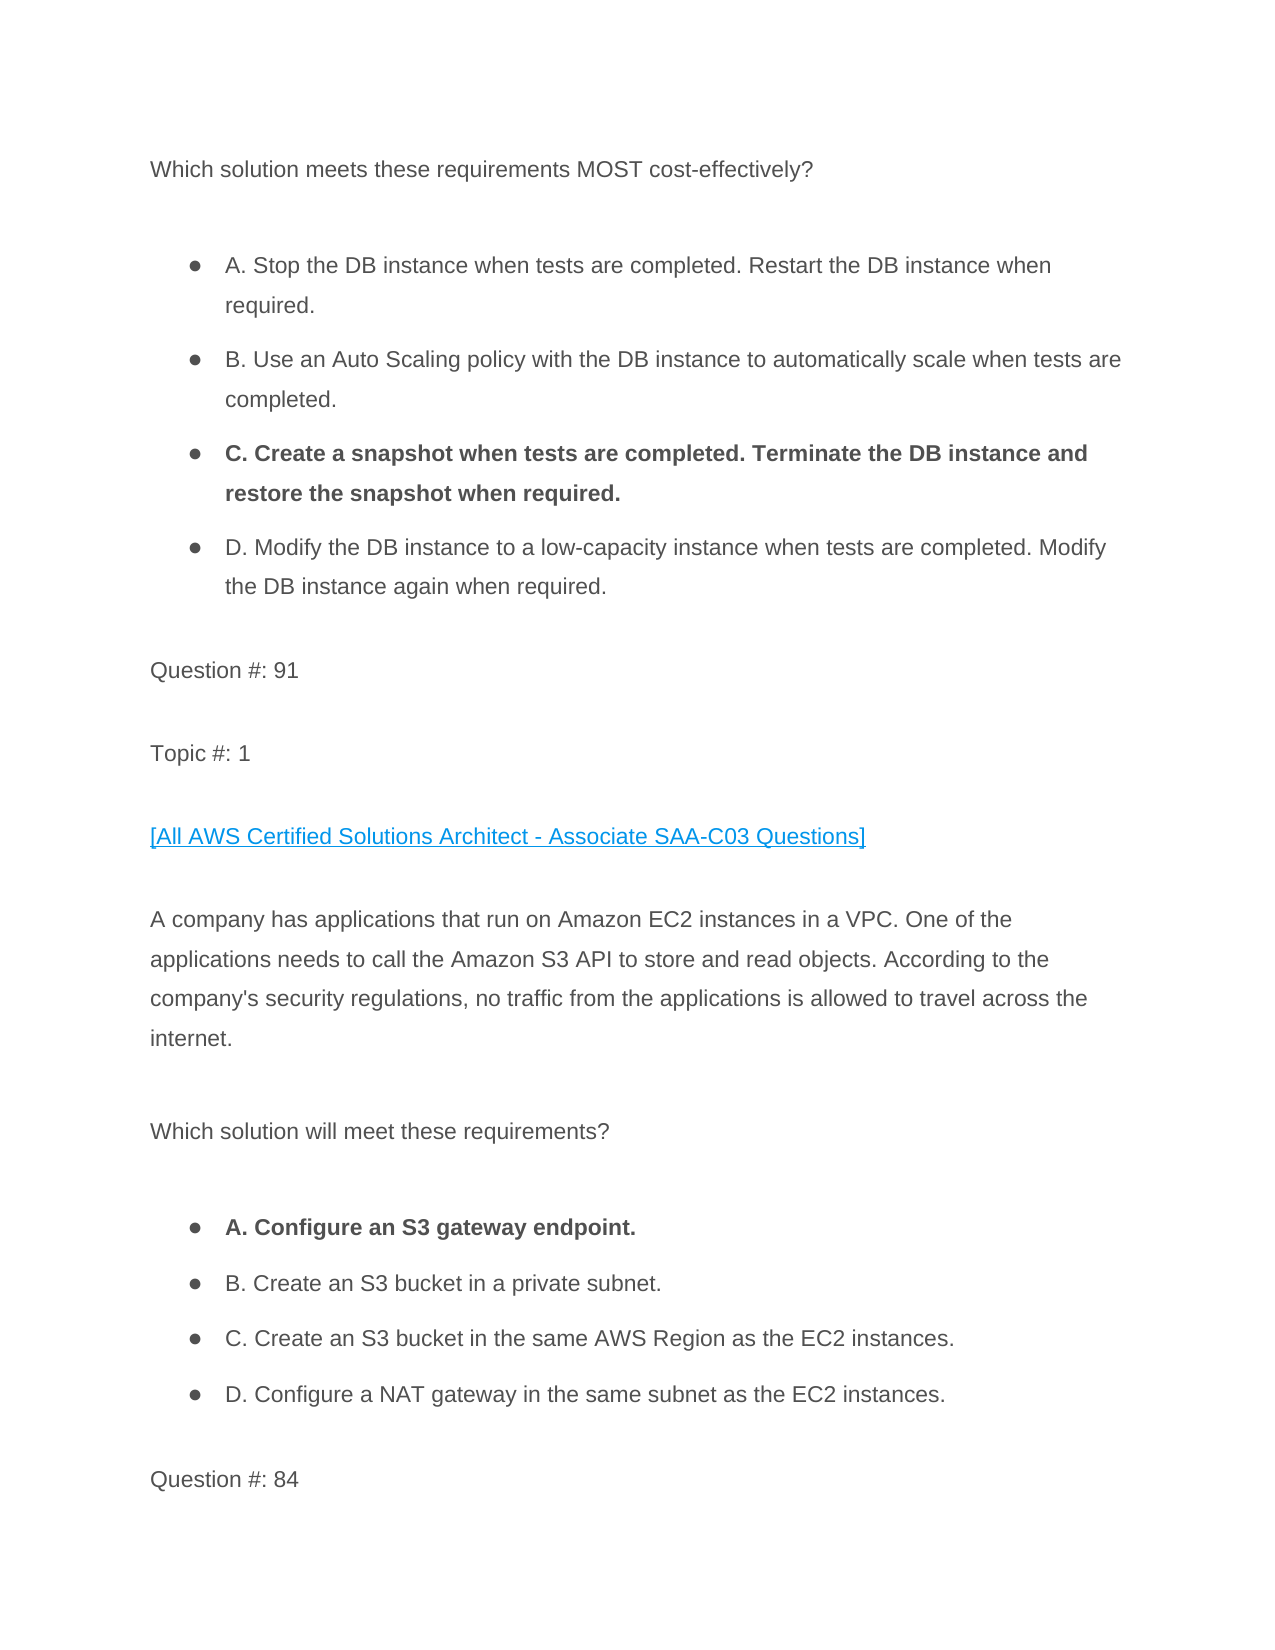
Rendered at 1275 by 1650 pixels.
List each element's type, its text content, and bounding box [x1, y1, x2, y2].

list A. Stop the DB instance when tests are completed. Restart the DB instance when required. [187, 244, 1125, 324]
text Topic #: 1 [150, 733, 1125, 772]
list B. Create an S3 bucket in a private subnet. [187, 1261, 1125, 1303]
list D. Configure a NAT gateway in the same subnet as the EC2 instances. [187, 1373, 1125, 1414]
text [All AWS Certified Solutions Architect - Associate SAA-C03 Questions] [150, 817, 1125, 856]
list C. Create a snapshot when tests are completed. Terminate the DB instance and restore the snapshot when required. [187, 431, 1125, 512]
list B. Use an Auto Scaling policy with the DB instance to automatically scale when tests are completed. [187, 337, 1125, 418]
text Question #: 84 [150, 1459, 1125, 1498]
list C. Create an S3 bucket in the same AWS Region as the EC2 instances. [187, 1317, 1125, 1358]
list D. Modify the DB instance to a low-capacity instance when tests are completed. Modify the DB instance again when required. [187, 525, 1125, 606]
text Which solution meets these requirements MOST cost-effectively? [150, 150, 1125, 189]
text Question #: 91 [150, 650, 1125, 689]
text A company has applications that run on Amazon EC2 instances in a VPC. One of the applications needs to call the Amazon S3 API to store and read objects. According to the company's security regulations, no traffic from the applications is allowed to travel across the internet. [150, 900, 1125, 1057]
text Which solution will meet these requirements? [150, 1112, 1125, 1151]
list A. Configure an S3 gateway endpoint. [187, 1206, 1125, 1247]
